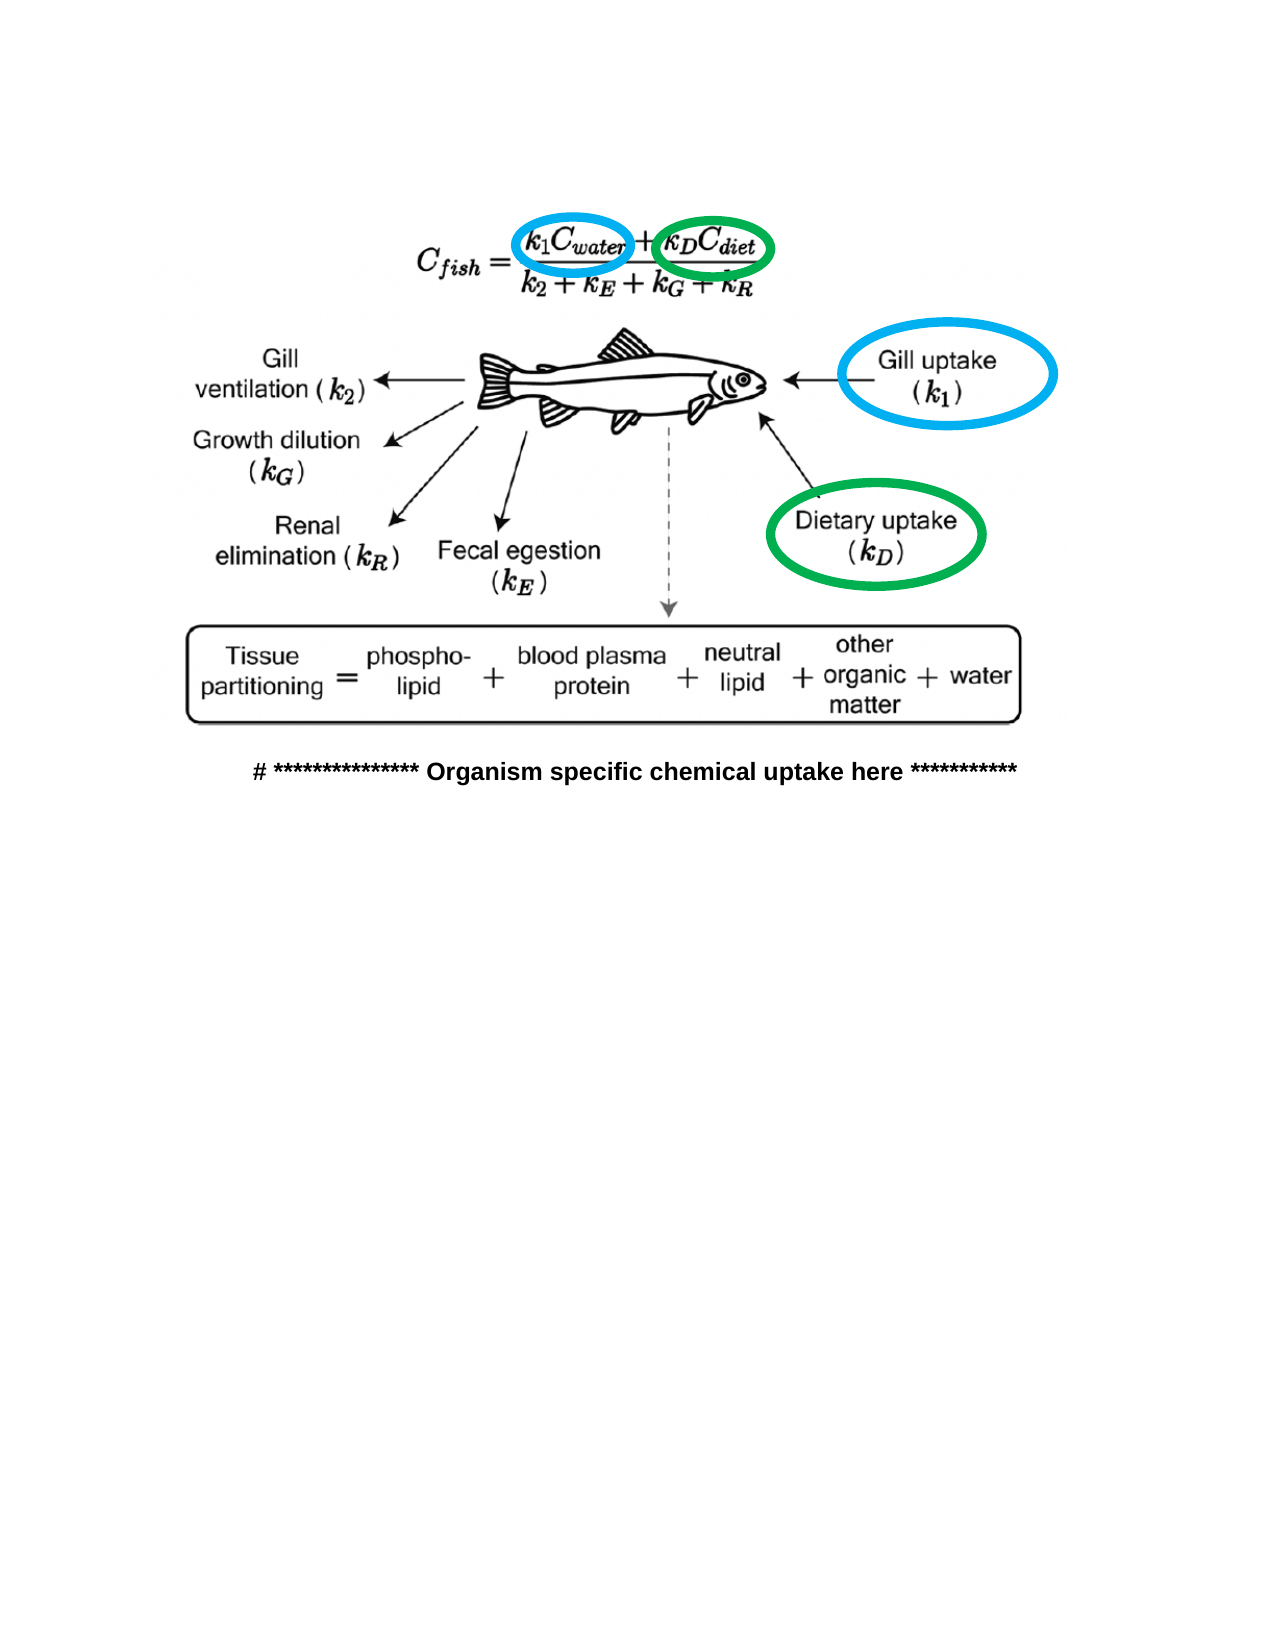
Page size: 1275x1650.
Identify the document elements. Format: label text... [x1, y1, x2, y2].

text # *************** Organism specific chemical uptake here *********** [225, 757, 1125, 785]
picture [150, 197, 1069, 741]
